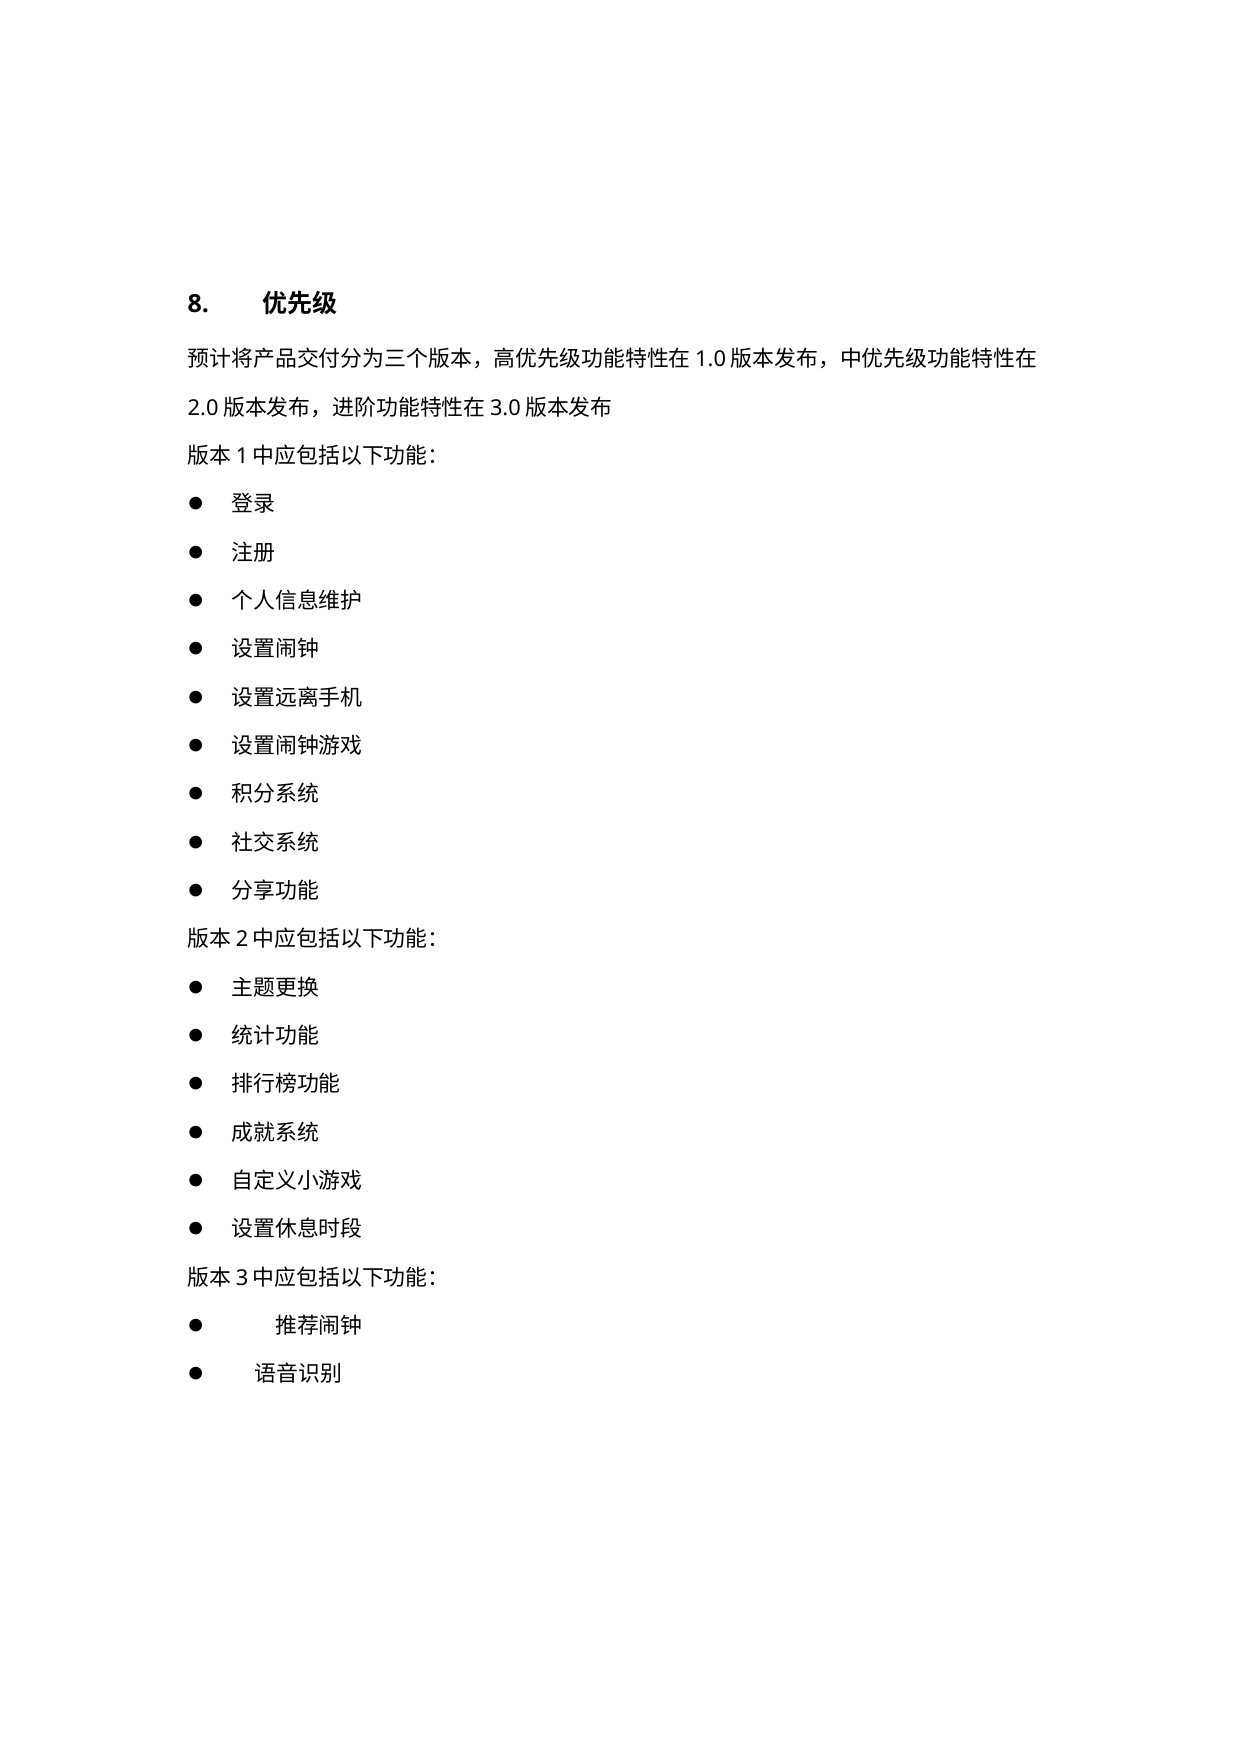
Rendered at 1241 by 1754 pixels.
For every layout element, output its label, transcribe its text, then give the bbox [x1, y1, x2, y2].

list 成就系统 [187, 1114, 1053, 1147]
list 语音识别 [187, 1356, 1053, 1388]
list 排行榜功能 [187, 1066, 1053, 1098]
list 设置闹钟游戏 [187, 728, 1053, 760]
list 个人信息维护 [187, 583, 1053, 615]
list 自定义小游戏 [187, 1163, 1053, 1195]
list 设置远离手机 [187, 679, 1053, 712]
list 统计功能 [187, 1018, 1053, 1050]
subtitle 优先级 [187, 269, 1053, 334]
list 积分系统 [187, 776, 1053, 808]
list 登录 [187, 486, 1053, 518]
list 推荐闹钟 [187, 1308, 1053, 1340]
list 注册 [187, 534, 1053, 567]
text 版本3中应包括以下功能： [187, 1259, 1053, 1292]
list 分享功能 [187, 873, 1053, 905]
text 版本1中应包括以下功能： [187, 438, 1053, 470]
list 社交系统 [187, 824, 1053, 857]
text 版本2中应包括以下功能： [187, 921, 1053, 953]
list 设置休息时段 [187, 1211, 1053, 1243]
list 设置闹钟 [187, 631, 1053, 663]
list 主题更换 [187, 969, 1053, 1002]
text 预计将产品交付分为三个版本，高优先级功能特性在1.0版本发布，中优先级功能特性在2.0版本发布，进阶功能特性在3.0版本发布 [187, 341, 1053, 422]
